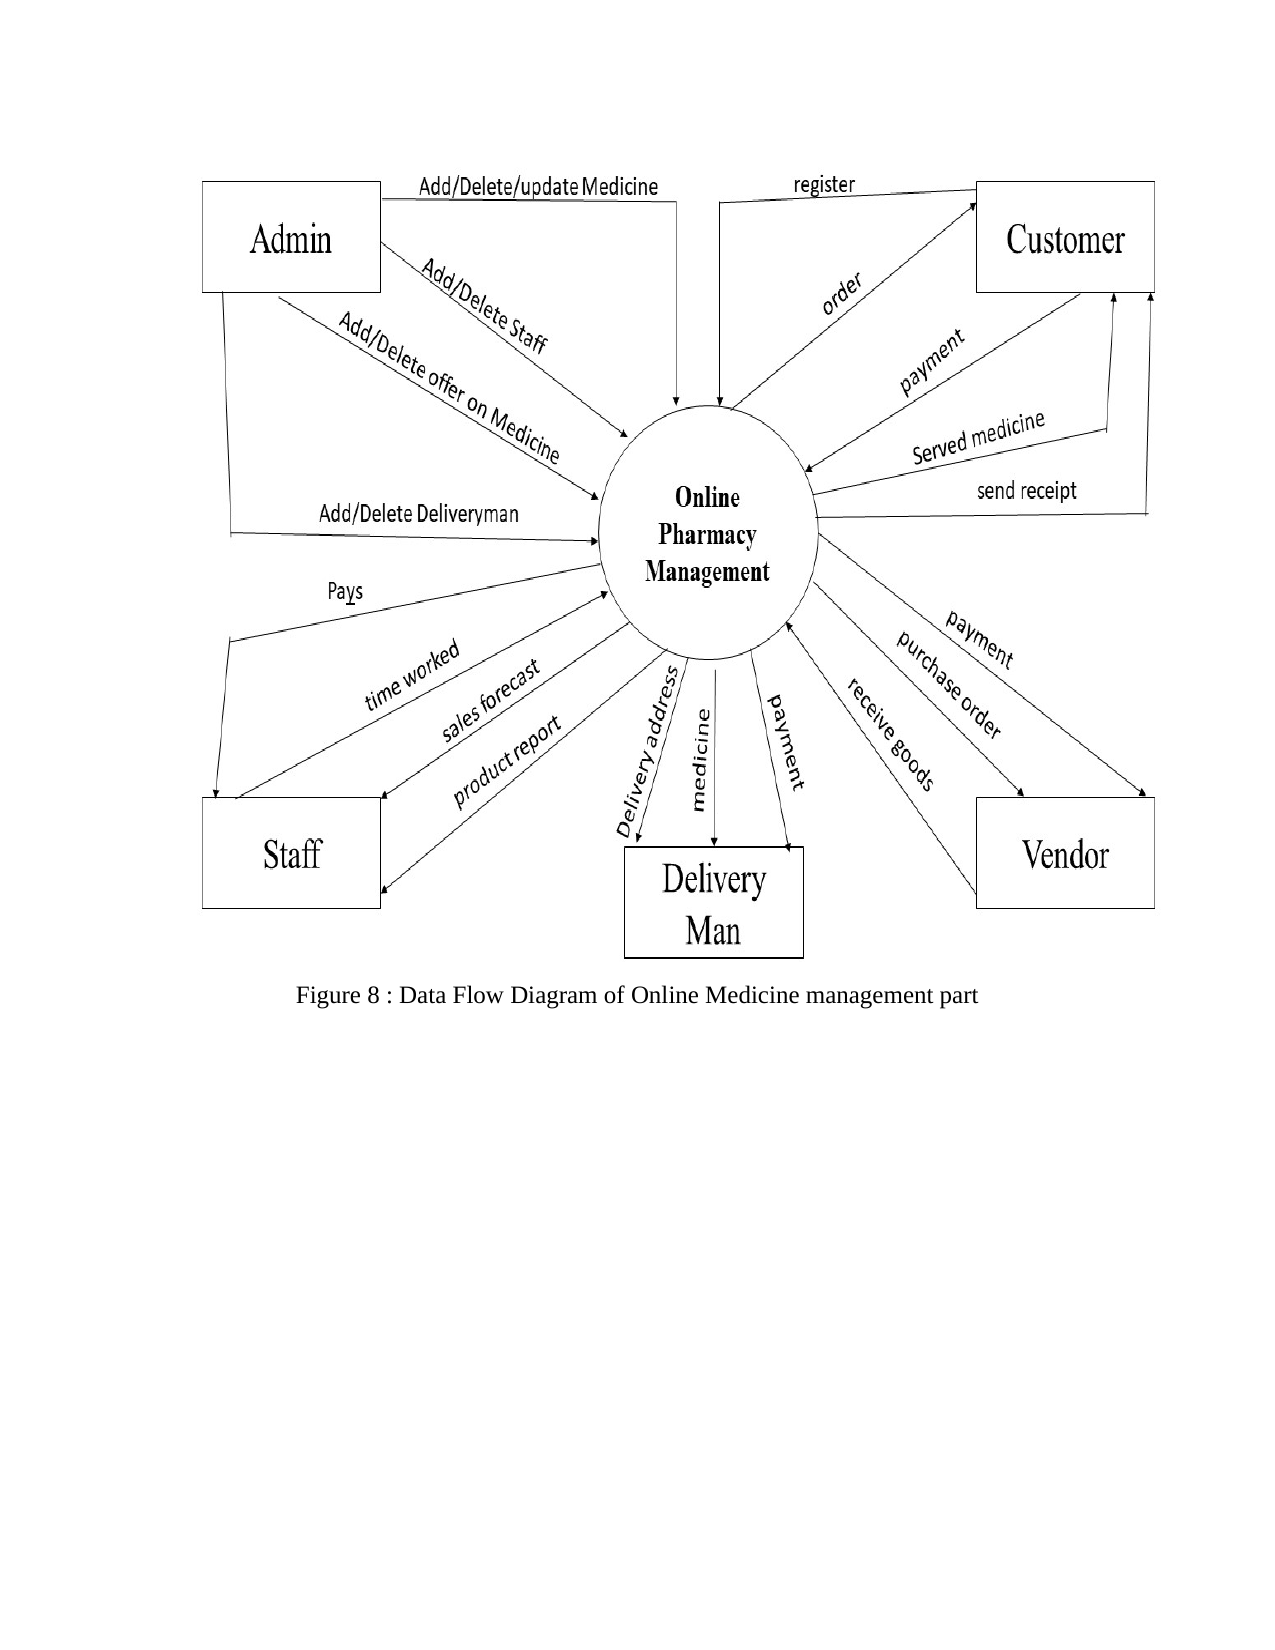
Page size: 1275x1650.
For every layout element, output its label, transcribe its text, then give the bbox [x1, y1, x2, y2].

text Figure 8 : Data Flow Diagram of Online Medicine management part [148, 981, 1126, 1009]
picture [150, 150, 1207, 981]
